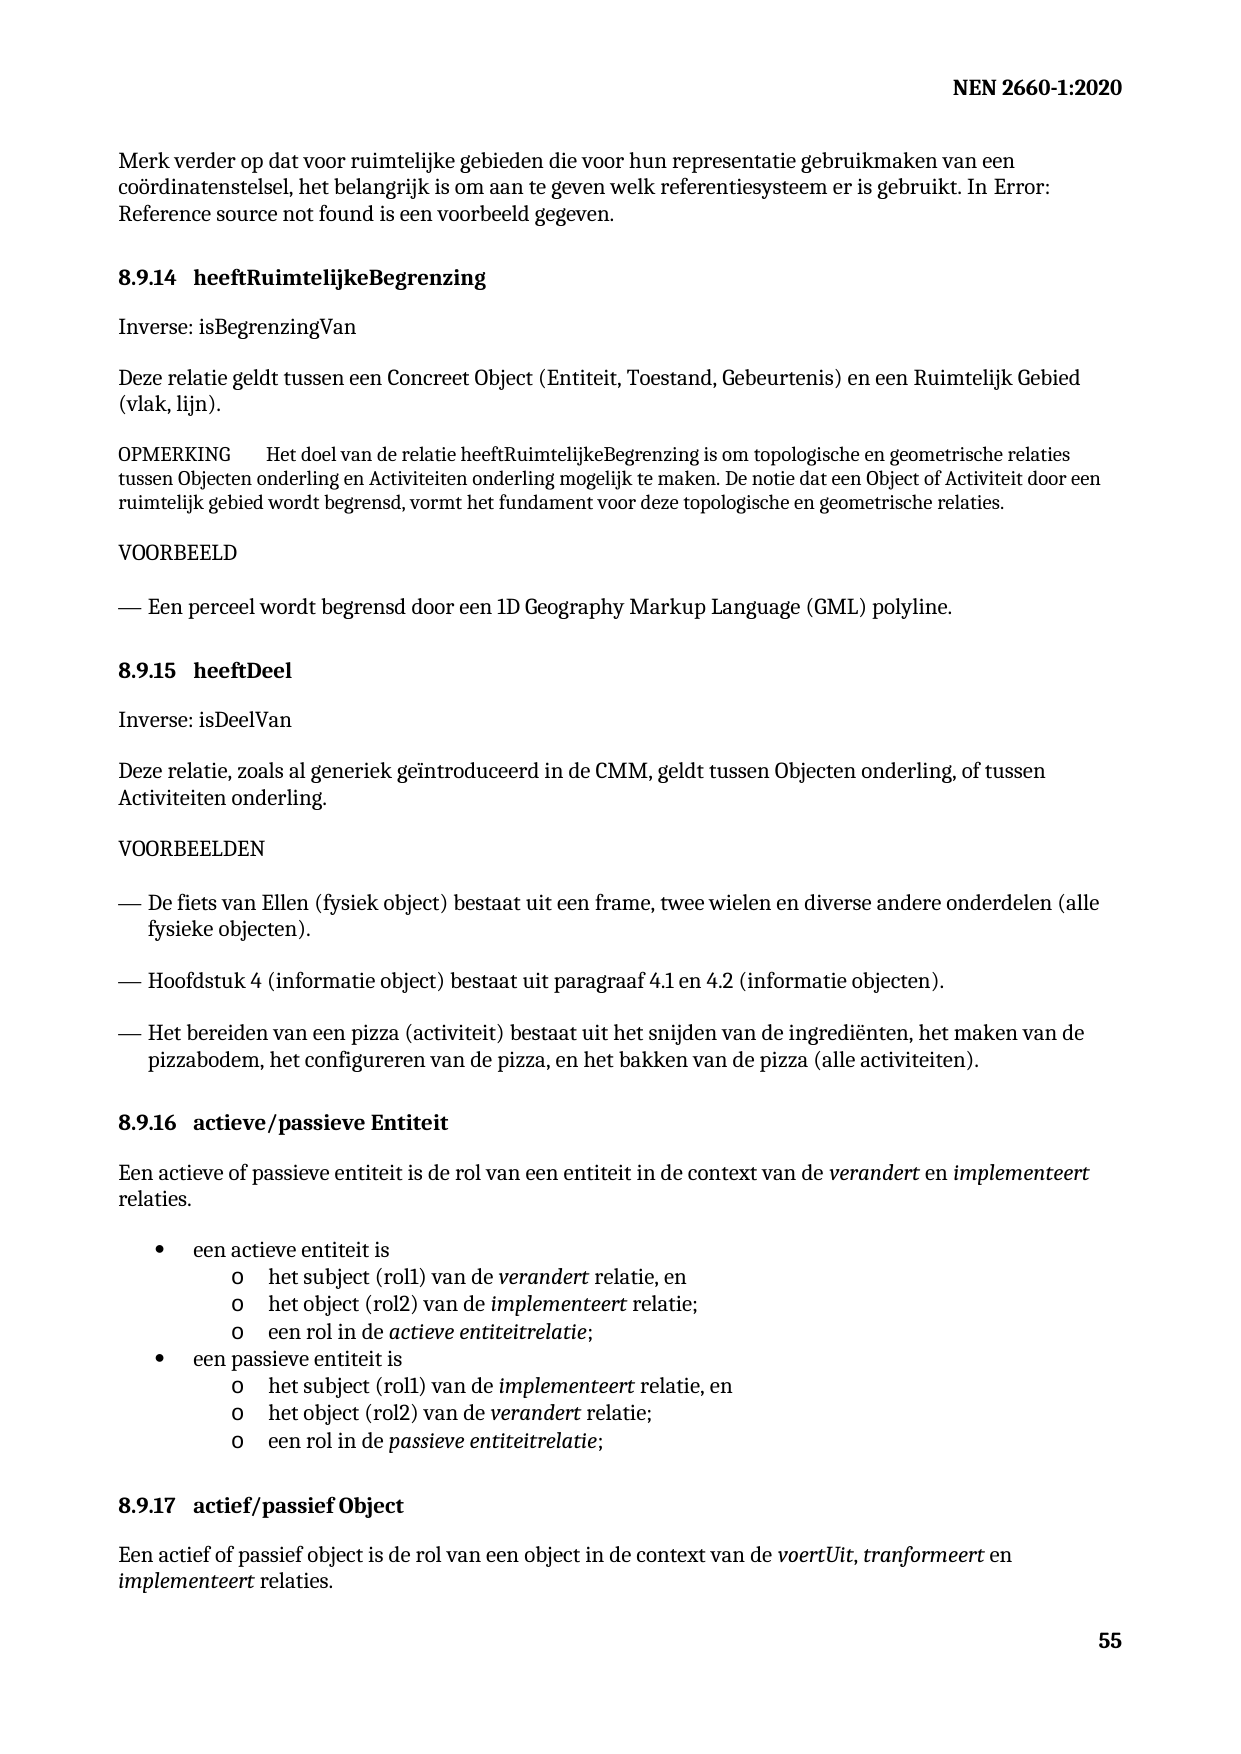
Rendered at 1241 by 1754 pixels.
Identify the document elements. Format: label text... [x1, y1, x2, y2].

text OPMERKING Het doel van de relatie heeftRuimtelijkeBegrenzing is om topologische en geometrische relaties tussen Objecten onderling en Activiteiten onderling mogelijk te maken. De notie dat een Object of Activiteit door een ruimtelijk gebied wordt begrensd, vormt het fundament voor deze topologische en geometrische relaties. [118, 443, 1122, 514]
list een rol in de actieve entiteitrelatie; [231, 1318, 1122, 1346]
text Een actieve of passieve entiteit is de rol van een entiteit in de context van de verandert en implementeert relaties. [118, 1159, 1122, 1212]
list het subject (rol1) van de implementeert relatie, en [231, 1372, 1122, 1400]
text Het bereiden van een pizza (activiteit) bestaat uit het snijden van de ingrediënten, het maken van de pizzabodem, het configureren van de pizza, en het bakken van de pizza (alle activiteiten). [118, 1019, 1122, 1073]
list een rol in de passieve entiteitrelatie; [231, 1427, 1122, 1455]
text Hoofdstuk 4 (informatie object) bestaat uit paragraaf 4.1 en 4.2 (informatie objecten). [118, 967, 1122, 994]
subtitle actieve/passieve Entiteit [118, 1110, 1122, 1137]
list een passieve entiteit is [156, 1346, 1122, 1372]
text Inverse: isBegrenzingVan [118, 313, 1122, 340]
text De fiets van Ellen (fysiek object) bestaat uit een frame, twee wielen en diverse andere onderdelen (alle fysieke objecten). [118, 889, 1122, 942]
subtitle heeftDeel [118, 657, 1122, 684]
text Deze relatie geldt tussen een Concreet Object (Entiteit, Toestand, Gebeurtenis) en een Ruimtelijk Gebied (vlak, lijn). [118, 365, 1122, 418]
text Een perceel wordt begrensd door een 1D Geography Markup Language (GML) polyline. [118, 593, 1122, 620]
list het object (rol2) van de verandert relatie; [231, 1400, 1122, 1427]
text Deze relatie, zoals al generiek geïntroduceerd in de CMM, geldt tussen Objecten onderling, of tussen Activiteiten onderling. [118, 758, 1122, 811]
list het subject (rol1) van de verandert relatie, en [231, 1263, 1122, 1291]
list een actieve entiteit is [156, 1237, 1122, 1263]
text Inverse: isDeelVan [118, 707, 1122, 733]
subtitle actief/passief Object [118, 1492, 1122, 1519]
text VOORBEELD [118, 539, 1122, 566]
list het object (rol2) van de implementeert relatie; [231, 1291, 1122, 1318]
subtitle heeftRuimtelijkeBegrenzing [118, 264, 1122, 291]
text Een actief of passief object is de rol van een object in de context van de voertUit, tranformeert en implementeert relaties. [118, 1542, 1122, 1594]
text VOORBEELDEN [118, 836, 1122, 862]
